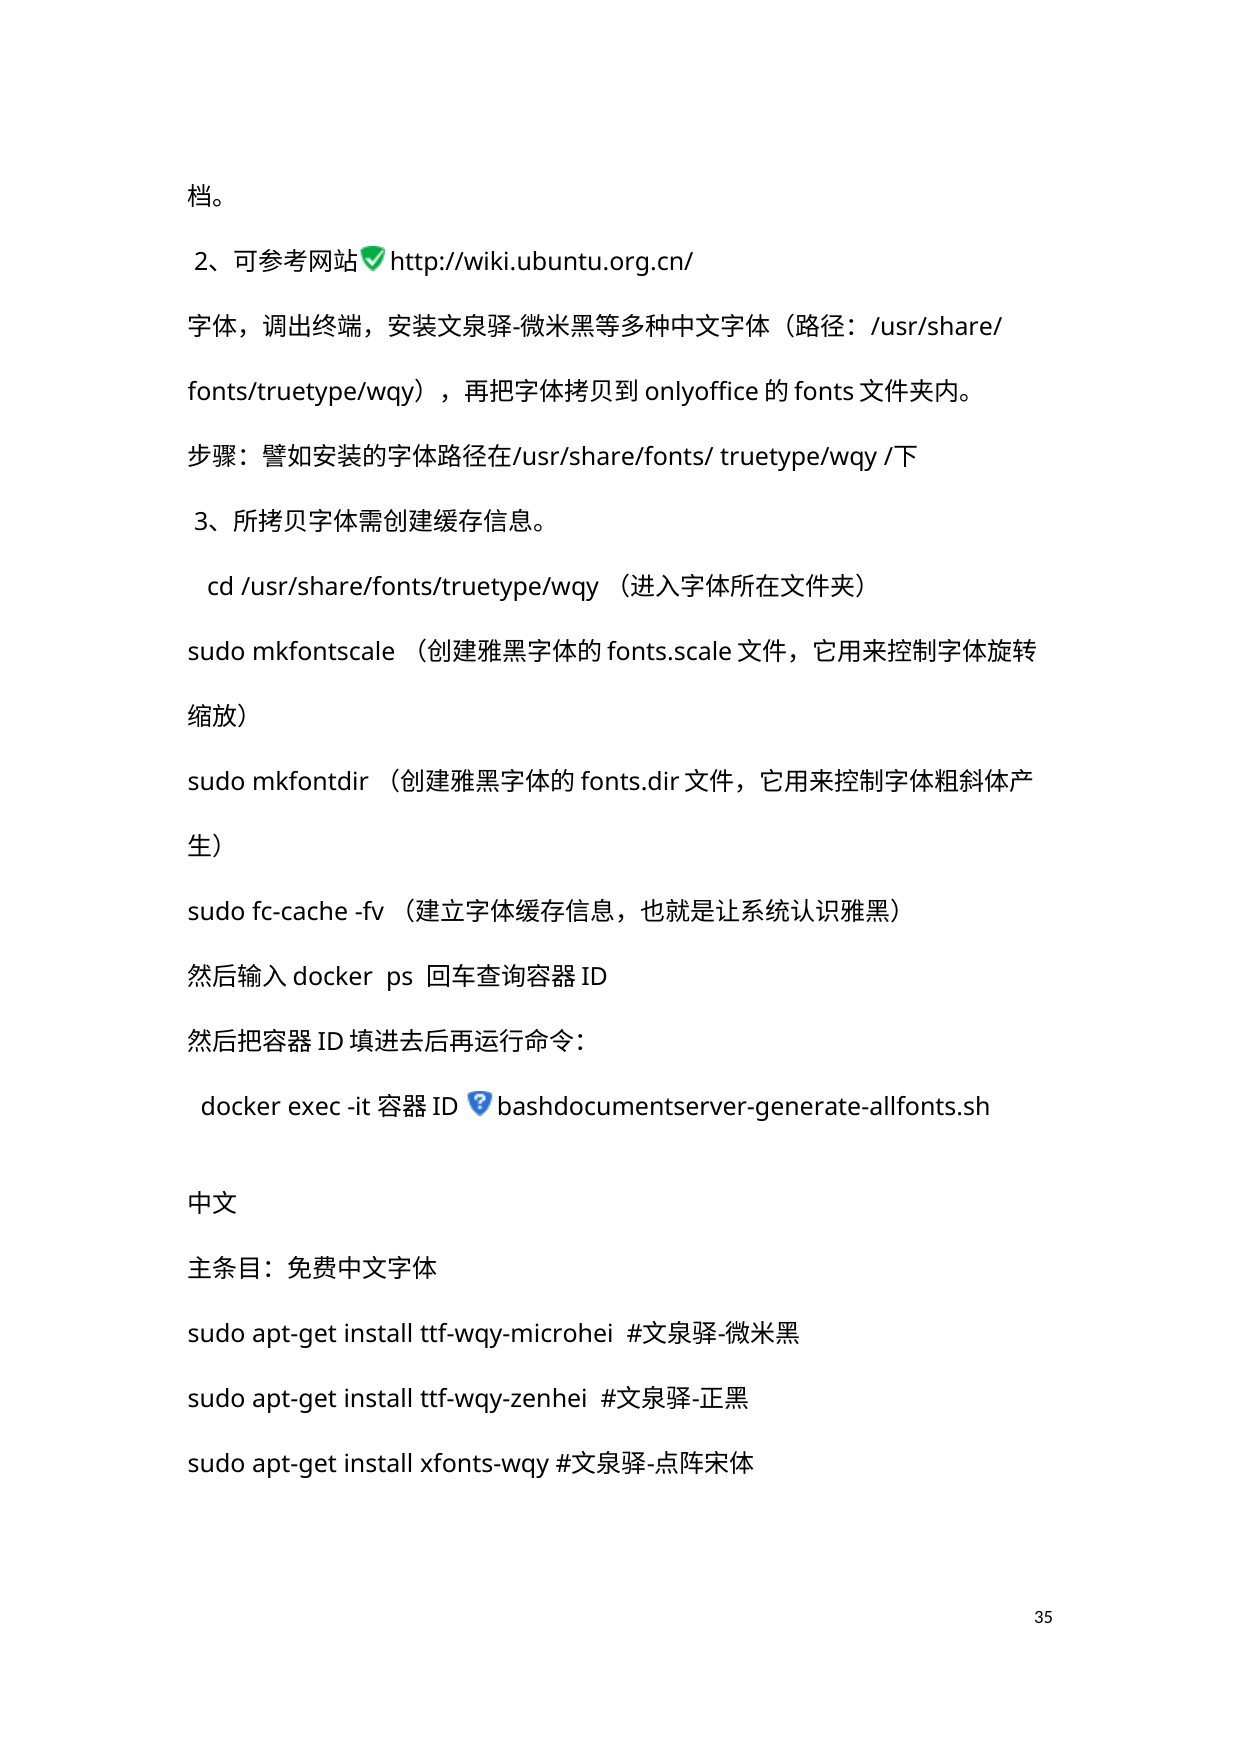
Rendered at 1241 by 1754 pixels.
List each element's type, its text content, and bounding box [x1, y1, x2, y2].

text 中文 主条目：免费中文字体 sudo apt-get install ttf-wqy-microhei #文泉驿-微米黑 sudo apt-get install ttf-wqy-zenhei #文泉驿-正黑 sudo apt-get install xfonts-wqy #文泉驿-点阵宋体 [187, 1169, 1053, 1494]
picture [465, 1091, 497, 1116]
picture [358, 246, 390, 271]
text 步骤：譬如安装的字体路径在/usr/share/fonts/ truetype/wqy /下 3、所拷贝字体需创建缓存信息。 [187, 422, 1053, 552]
text 字体，调出终端，安装文泉驿-微米黑等多种中文字体（路径：/usr/share/fonts/truetype/wqy），再把字体拷贝到onlyoffice的fonts文件夹内。 [187, 292, 1053, 422]
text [187, 162, 1053, 292]
text sudo fc-cache -fv （建立字体缓存信息，也就是让系统认识雅黑） 然后输入docker ps 回车查询容器ID [187, 877, 1053, 1007]
text docker exec -it 容器ID bashdocumentserver-generate-allfonts.sh [187, 1072, 1053, 1137]
text sudo mkfontdir （创建雅黑字体的fonts.dir文件，它用来控制字体粗斜体产生） [187, 747, 1053, 877]
text cd /usr/share/fonts/truetype/wqy （进入字体所在文件夹） sudo mkfontscale （创建雅黑字体的fonts.scale文件，它用来控制字体旋转缩放） [187, 552, 1053, 747]
text 然后把容器ID填进去后再运行命令： [187, 1007, 1053, 1072]
